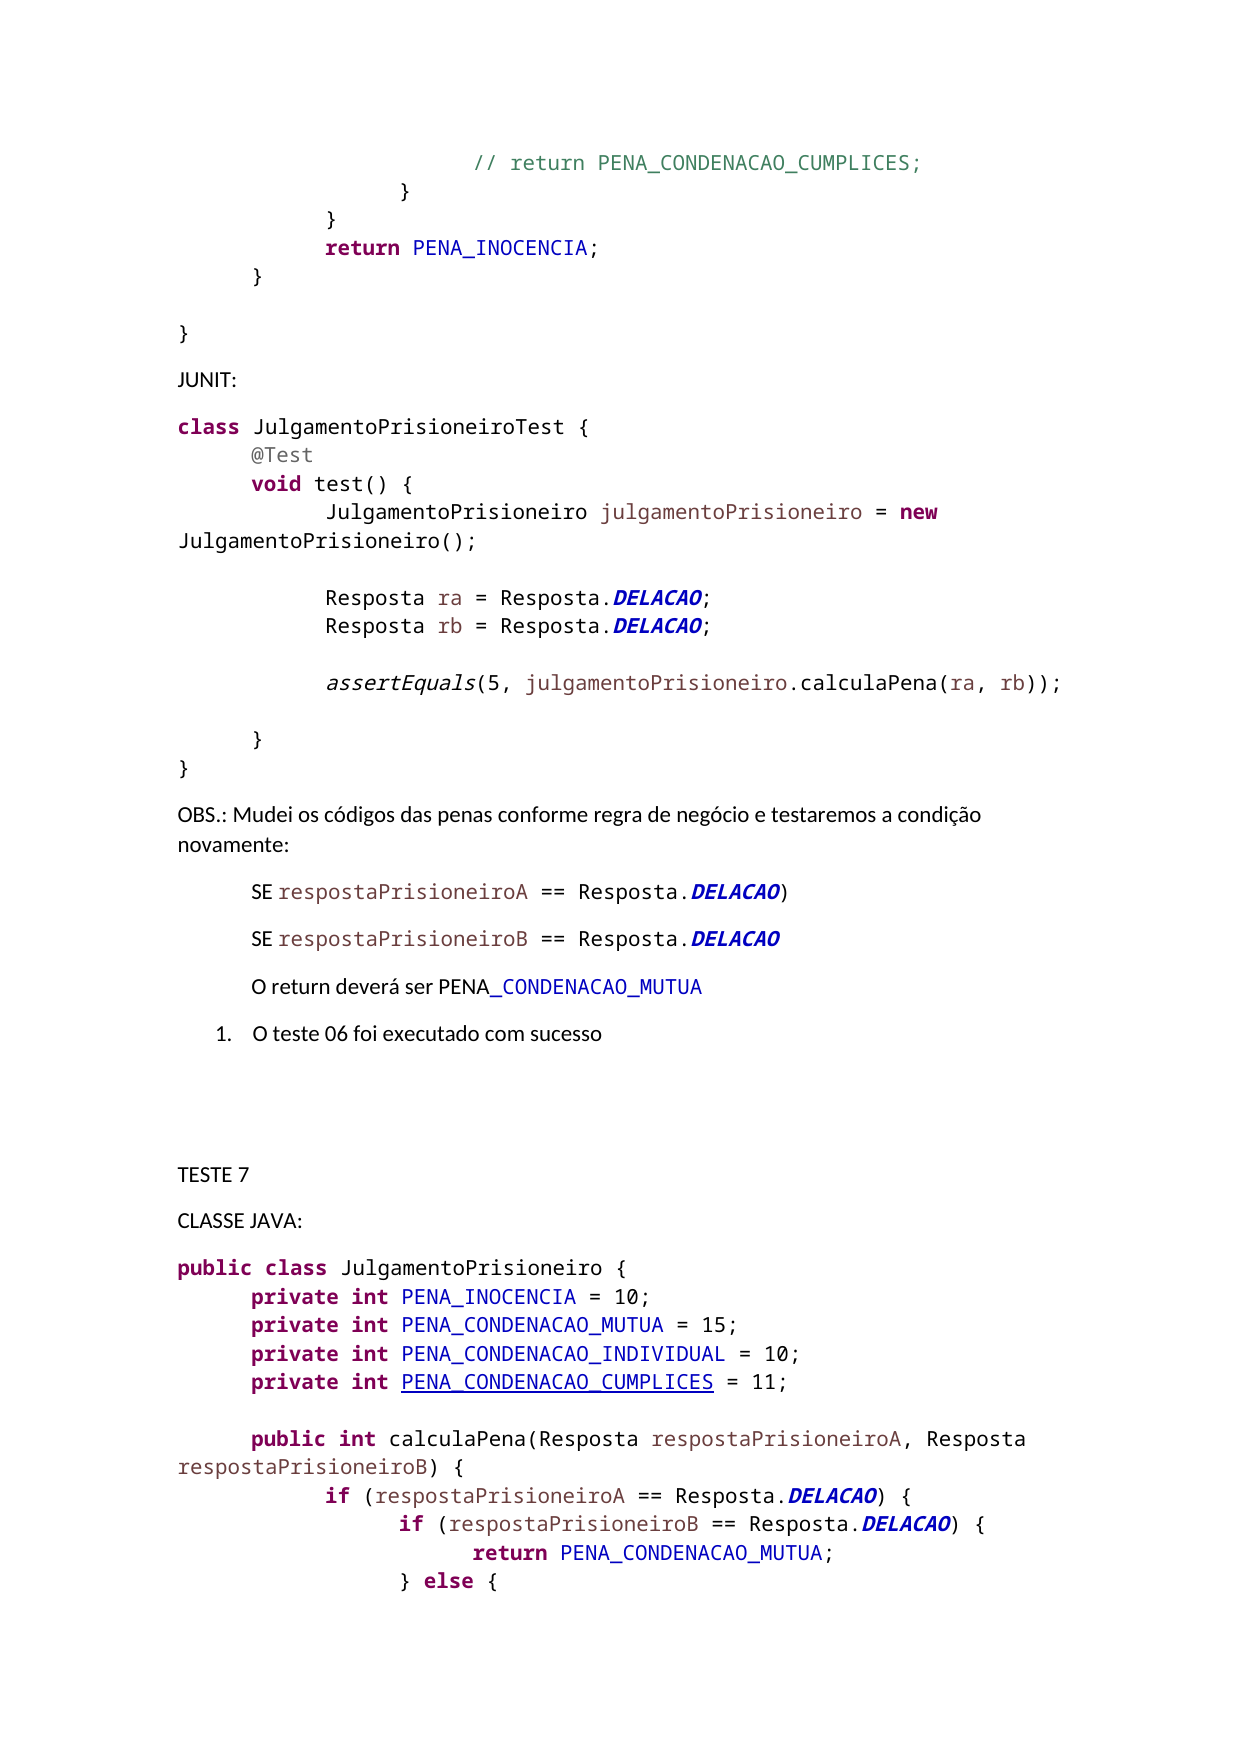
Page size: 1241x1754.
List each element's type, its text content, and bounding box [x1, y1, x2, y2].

text } [177, 204, 1063, 233]
text assertEquals(5, julgamentoPrisioneiro.calculaPena(ra, rb)); [177, 668, 1063, 696]
text SE respostaPrisioneiroB == Resposta.DELACAO [177, 924, 1063, 953]
text JUNIT: [177, 365, 1063, 393]
list O teste 06 foi executado com sucesso [215, 1019, 1063, 1047]
text SE respostaPrisioneiroA == Resposta.DELACAO) [177, 877, 1063, 906]
text private int PENA_CONDENACAO_INDIVIDUAL = 10; [177, 1339, 1063, 1367]
text private int PENA_CONDENACAO_CUMPLICES = 11; [177, 1367, 1063, 1396]
text } [177, 176, 1063, 204]
text } [177, 318, 1063, 346]
text return PENA_CONDENACAO_MUTUA; [177, 1538, 1063, 1566]
text JulgamentoPrisioneiro julgamentoPrisioneiro = new JulgamentoPrisioneiro(); [177, 497, 1063, 554]
text // return PENA_CONDENACAO_CUMPLICES; [177, 148, 1063, 176]
text Resposta ra = Resposta.DELACAO; [177, 583, 1063, 611]
text if (respostaPrisioneiroB == Resposta.DELACAO) { [177, 1509, 1063, 1538]
text CLASSE JAVA: [177, 1207, 1063, 1234]
text if (respostaPrisioneiroA == Resposta.DELACAO) { [177, 1481, 1063, 1509]
text private int PENA_CONDENACAO_MUTUA = 15; [177, 1310, 1063, 1339]
text O return deverá ser PENA_CONDENACAO_MUTUA [177, 972, 1063, 1000]
text @Test [177, 440, 1063, 469]
text TESTE 7 [177, 1160, 1063, 1188]
text private int PENA_INOCENCIA = 10; [177, 1282, 1063, 1310]
text OBS.: Mudei os códigos das penas conforme regra de negócio e testaremos a condição novamente: [177, 800, 1063, 858]
text } [177, 753, 1063, 781]
text } else { [177, 1566, 1063, 1595]
text public int calculaPena(Resposta respostaPrisioneiroA, Resposta respostaPrisioneiroB) { [177, 1424, 1063, 1481]
text } [177, 261, 1063, 290]
text void test() { [177, 469, 1063, 497]
text return PENA_INOCENCIA; [177, 233, 1063, 261]
text } [177, 724, 1063, 753]
text class JulgamentoPrisioneiroTest { [177, 412, 1063, 440]
text Resposta rb = Resposta.DELACAO; [177, 611, 1063, 639]
text public class JulgamentoPrisioneiro { [177, 1253, 1063, 1282]
